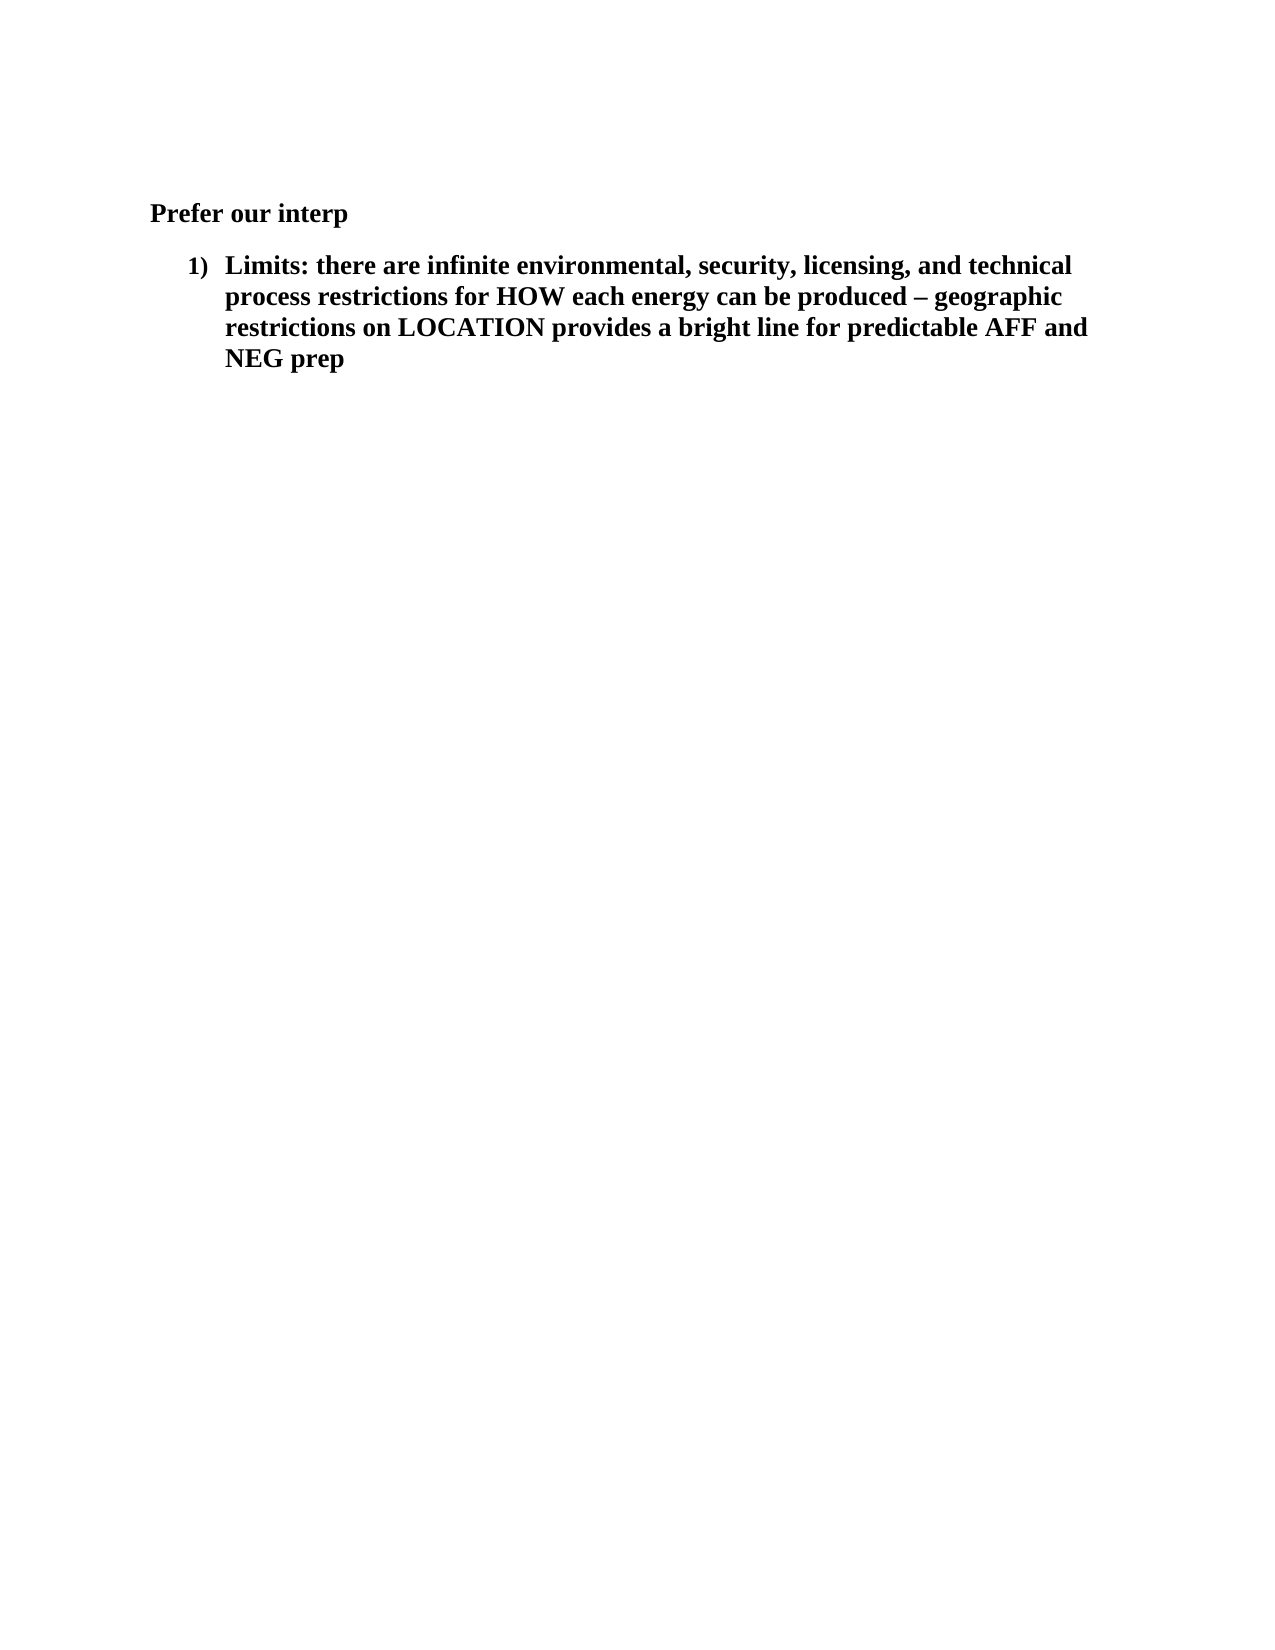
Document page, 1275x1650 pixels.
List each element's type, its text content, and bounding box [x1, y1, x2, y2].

subtitle Prefer our interp [150, 197, 1125, 228]
subtitle Limits: there are infinite environmental, security, licensing, and technical process restrictions for HOW each energy can be produced – geographic restrictions on LOCATION provides a bright line for predictable AFF and NEG prep [187, 249, 1125, 374]
